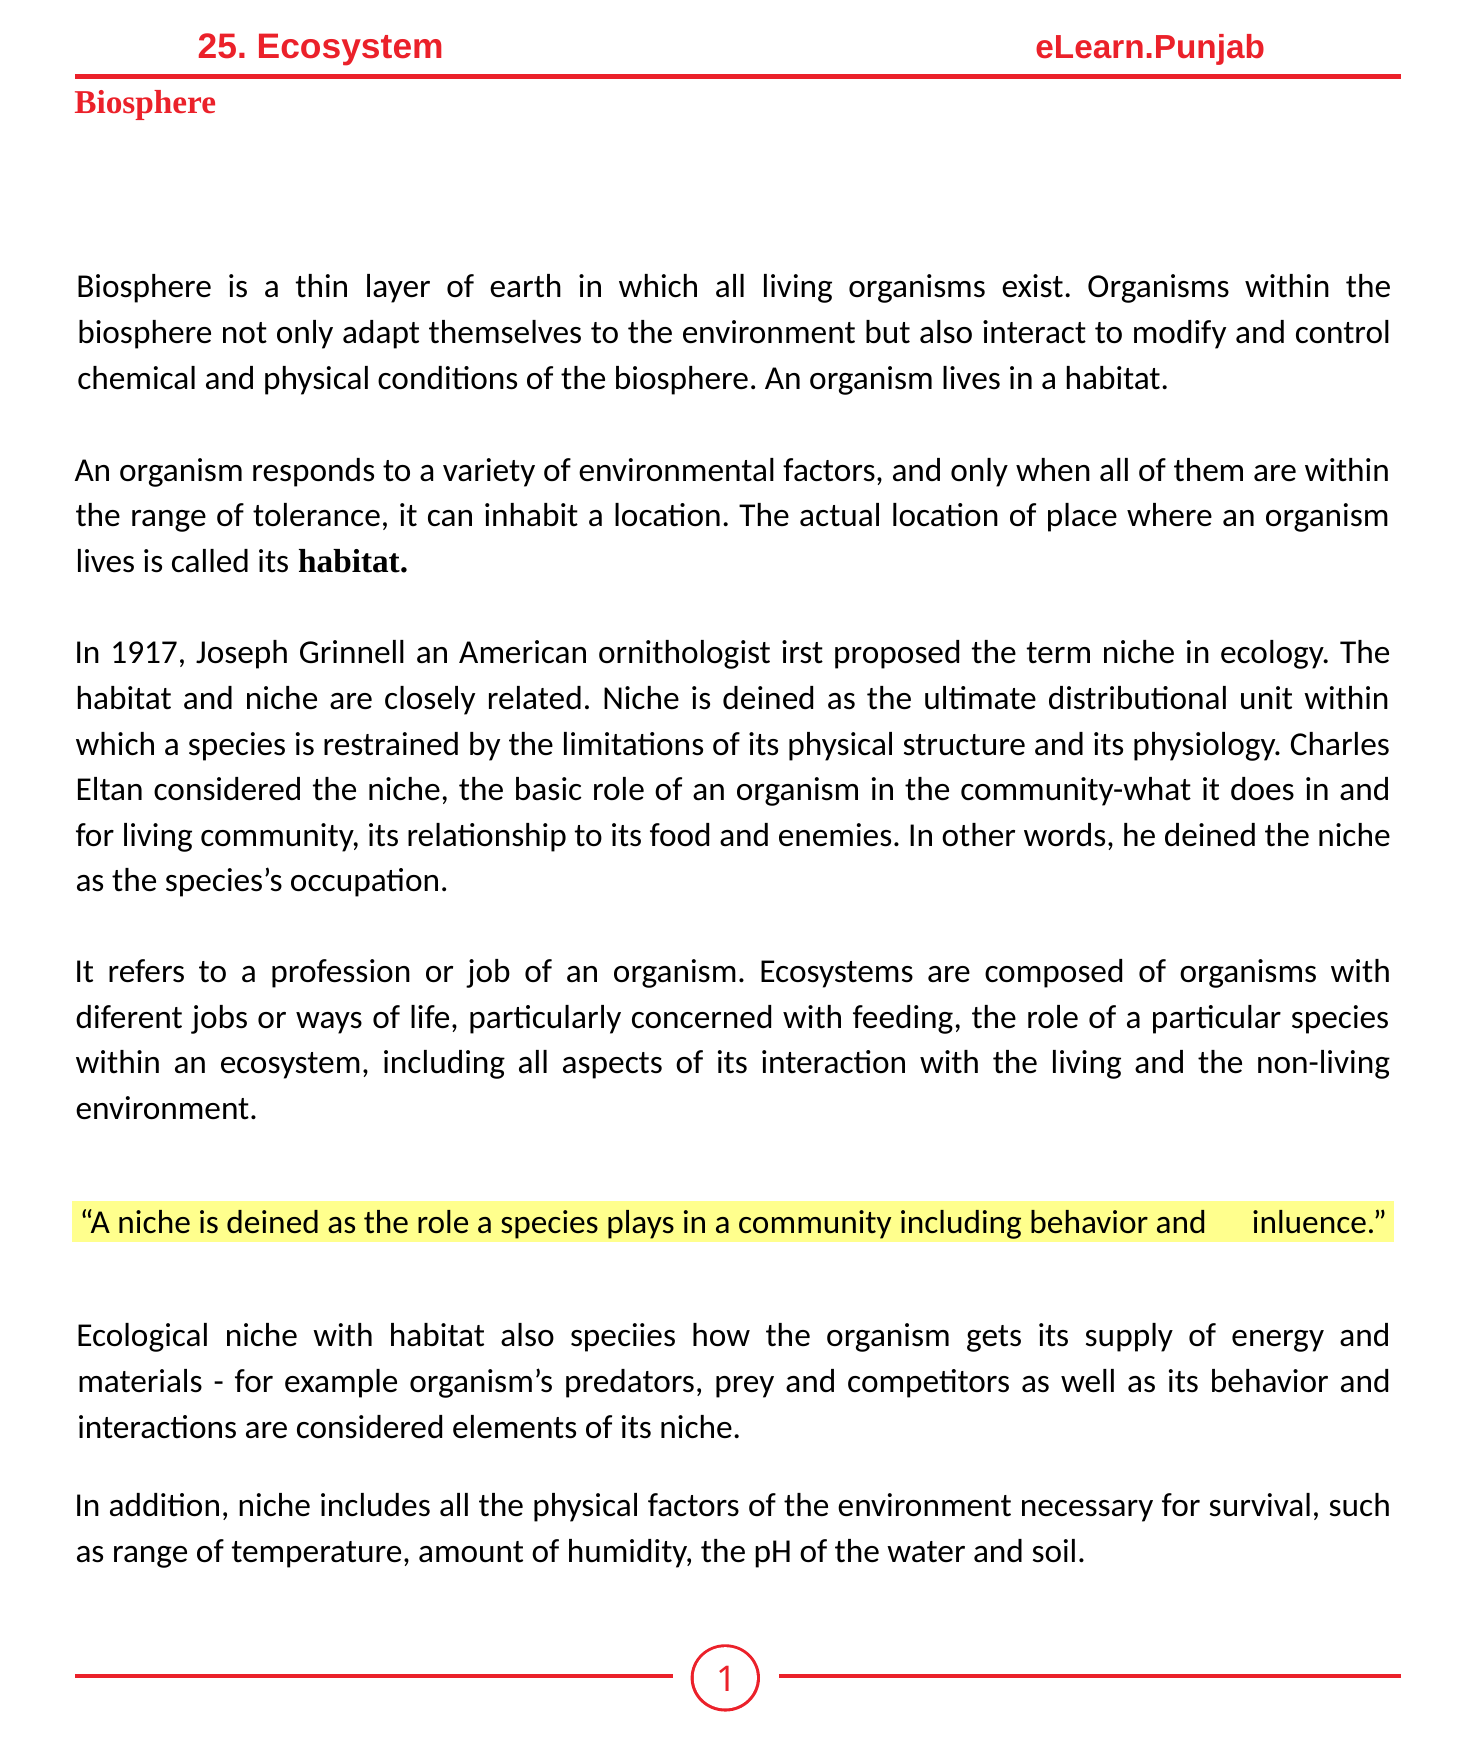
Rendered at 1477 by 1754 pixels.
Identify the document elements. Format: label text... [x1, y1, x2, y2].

subtitle Biosphere [74, 68, 1401, 121]
text In 1917, Joseph Grinnell an American ornithologist irst proposed the term niche in ecology. The habitat and niche are closely related. Niche is deined as the ultimate distributional unit within which a species is restrained by the limitations of its physical structure and its physiology. Charles Eltan considered the niche, the basic role of an organism in the community-what it does in and for living community, its relationship to its food and enemies. In other words, he deined the niche as the species’s occupation. [74, 631, 1392, 900]
text “A niche is deined as the role a species plays in a community including behavior and inluence.” [72, 1201, 1394, 1242]
text An organism responds to a variety of environmental factors, and only when all of them are within the range of tolerance, it can inhabit a location. The actual location of place where an organism lives is called its habitat. [74, 449, 1392, 581]
text Ecological niche with habitat also speciies how the organism gets its supply of energy and materials - for example organism’s predators, prey and competitors as well as its behavior and interactions are considered elements of its niche. [76, 1314, 1393, 1446]
text It refers to a profession or job of an organism. Ecosystems are composed of organisms with diferent jobs or ways of life, particularly concerned with feeding, the role of a particular species within an ecosystem, including all aspects of its interaction with the living and the non-living environment. [74, 951, 1392, 1128]
text Biosphere is a thin layer of earth in which all living organisms exist. Organisms within the biosphere not only adapt themselves to the environment but also interact to modify and control chemical and physical conditions of the biosphere. An organism lives in a habitat. [76, 265, 1393, 398]
text In addition, niche includes all the physical factors of the environment necessary for survival, such as range of temperature, amount of humidity, the pH of the water and soil. [74, 1484, 1392, 1570]
